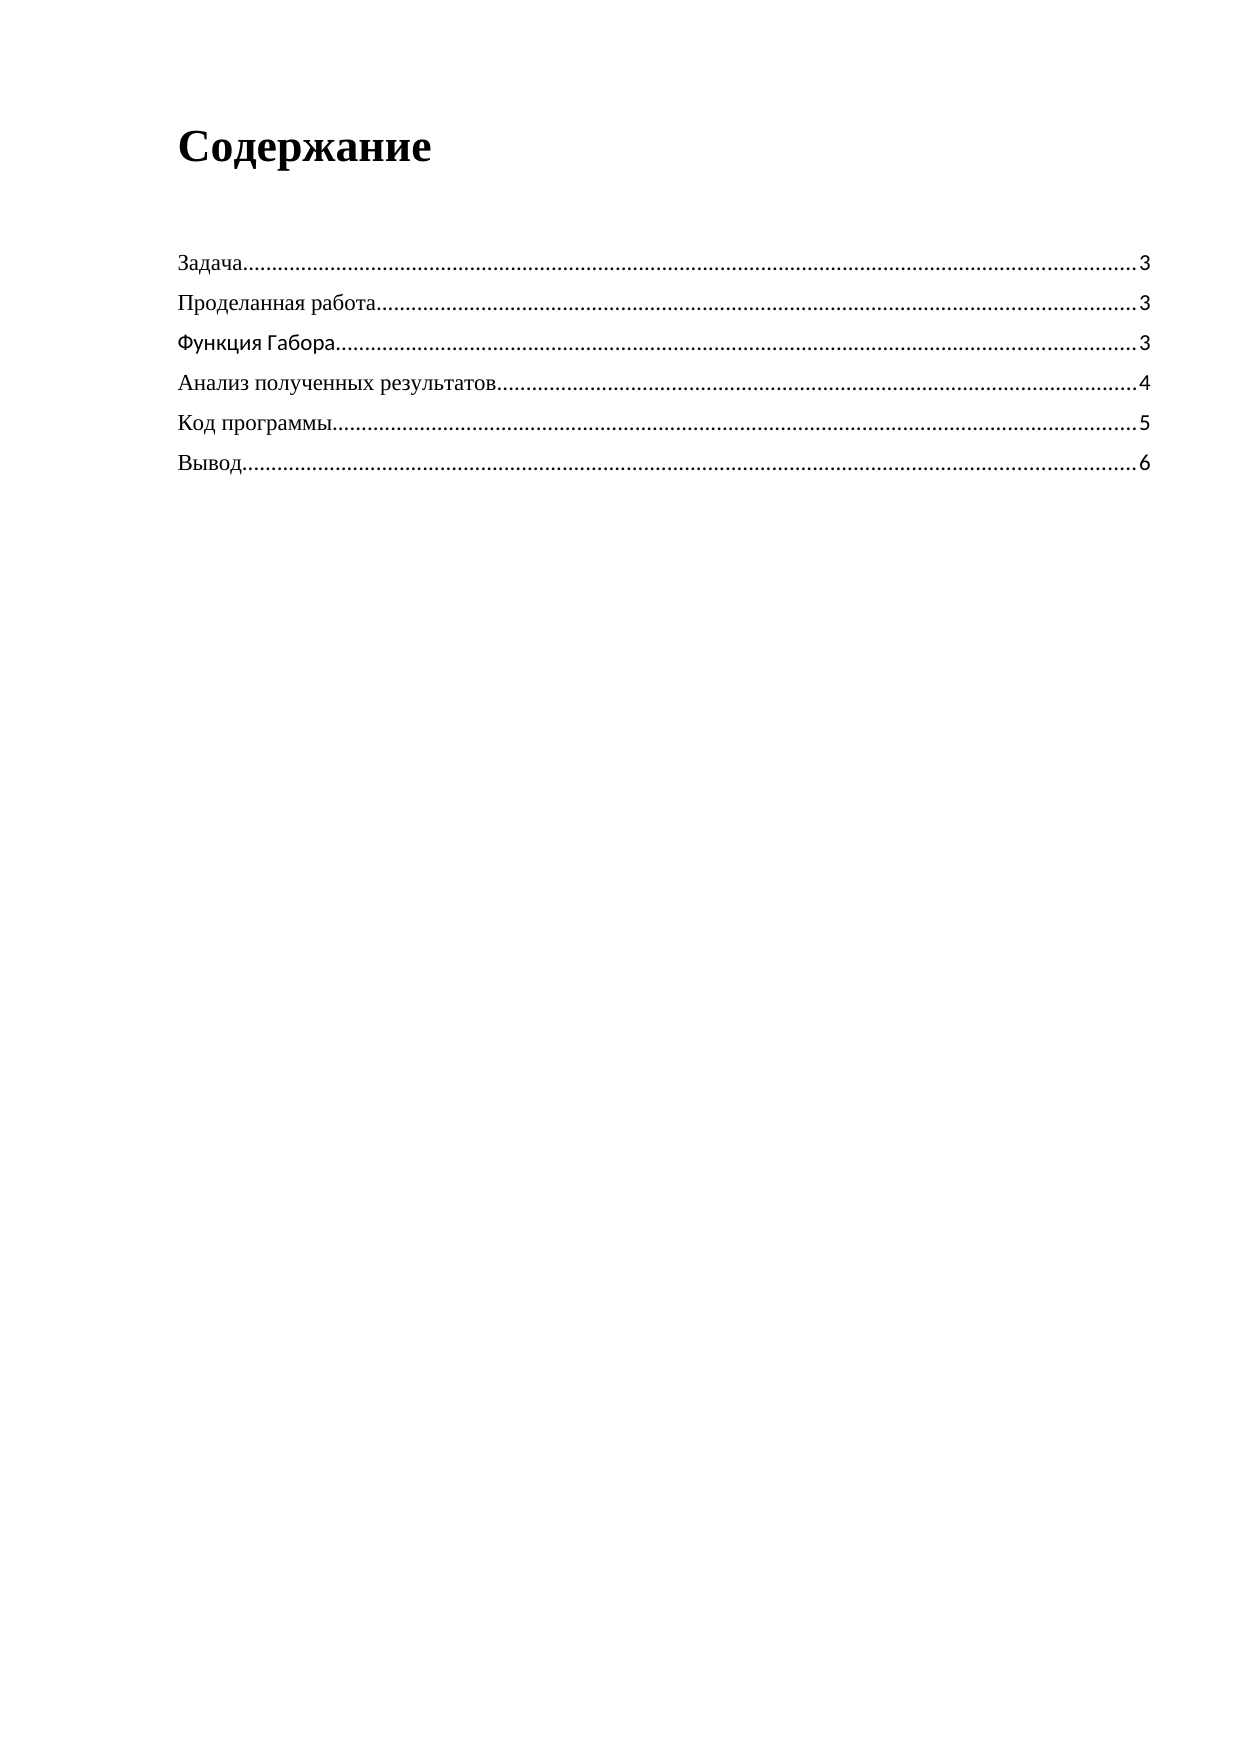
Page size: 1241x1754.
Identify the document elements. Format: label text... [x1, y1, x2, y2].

text Содержание [177, 118, 1152, 171]
